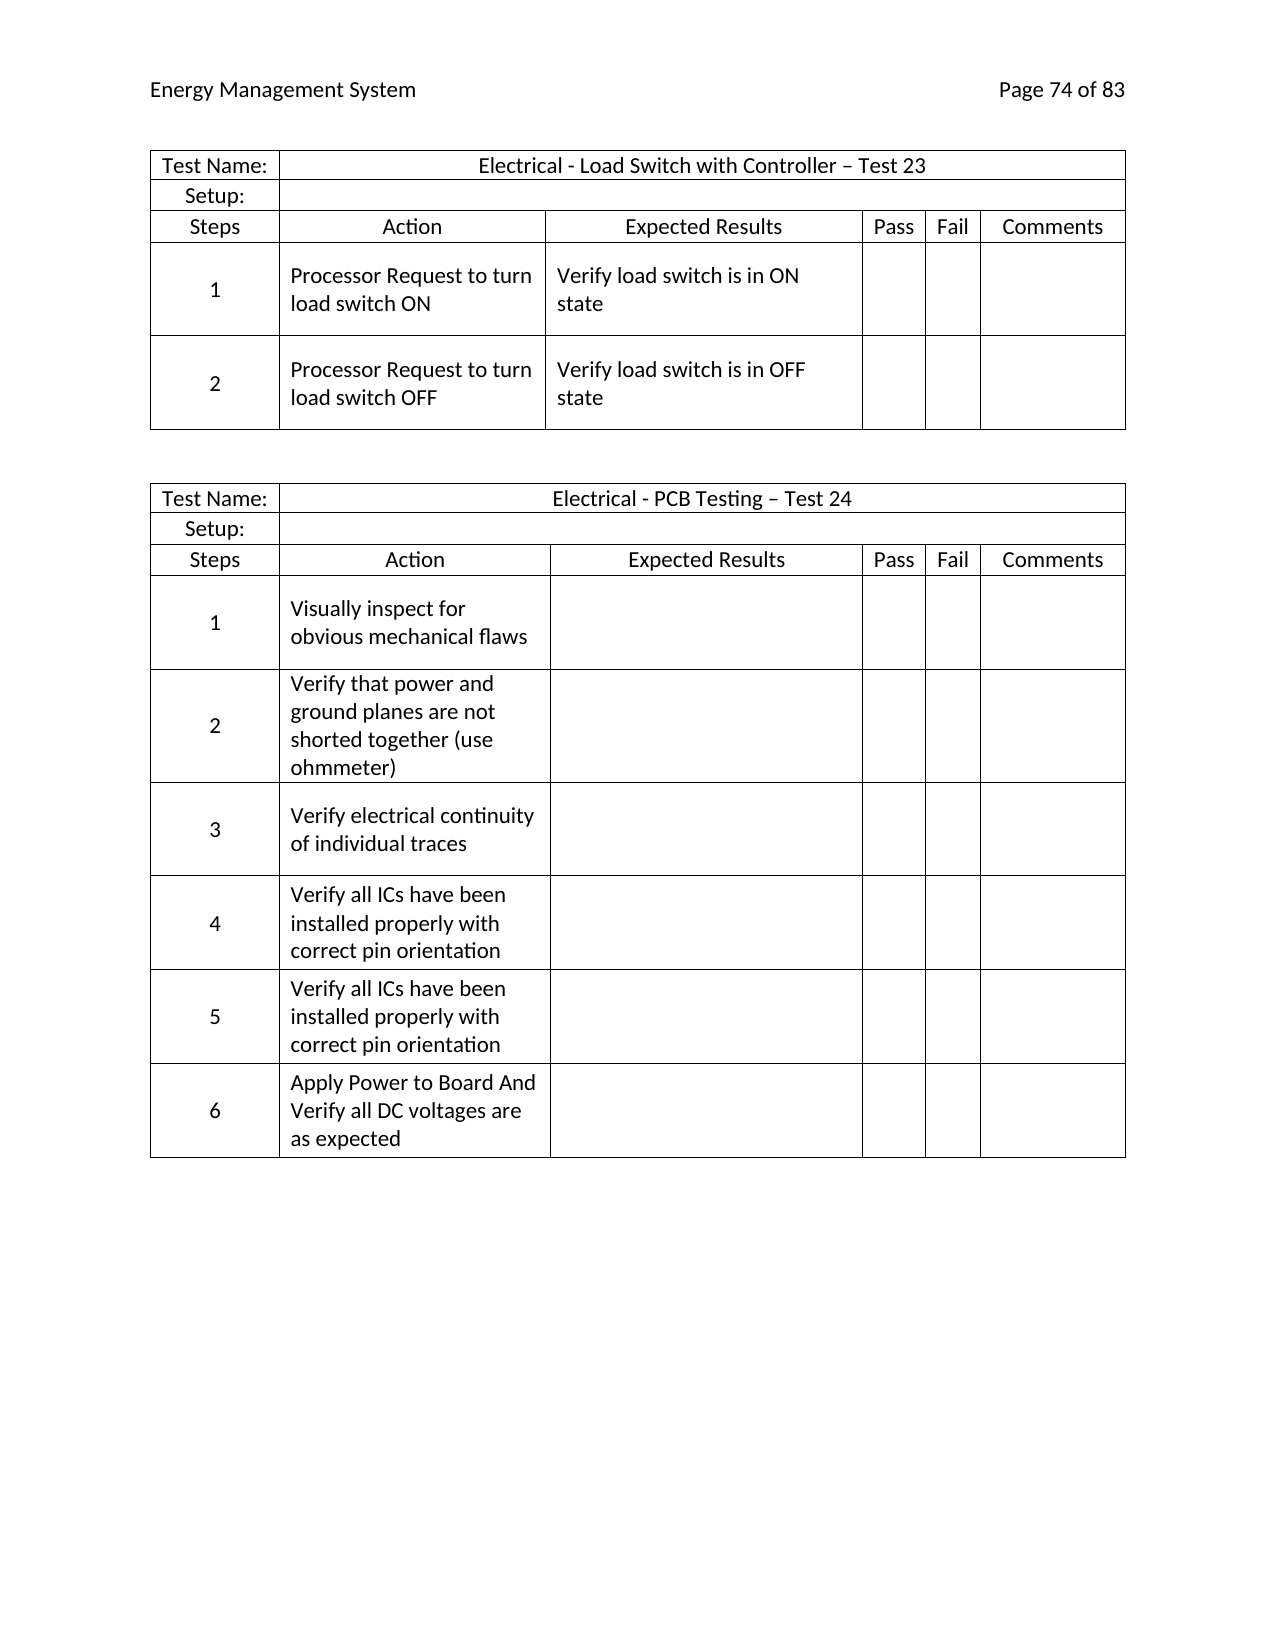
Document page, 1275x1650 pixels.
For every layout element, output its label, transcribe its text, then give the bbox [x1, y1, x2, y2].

table_cell [981, 783, 1125, 875]
table_cell [551, 1064, 862, 1157]
table_cell [926, 876, 980, 969]
table_cell [981, 243, 1125, 335]
table_cell [551, 970, 862, 1063]
table_header Electrical - PCB Testing – Test 24 [280, 484, 1125, 512]
table_cell 5 [151, 970, 279, 1063]
table_cell [280, 513, 1125, 543]
table_cell [863, 970, 925, 1063]
table_cell Pass [863, 545, 925, 575]
table_cell [981, 336, 1125, 429]
table_cell Action [280, 211, 545, 242]
table_cell [551, 783, 862, 875]
table_cell Expected Results [551, 545, 862, 575]
table_cell [551, 876, 862, 969]
table_cell [981, 576, 1125, 668]
table_cell Verify load switch is in ON state [546, 243, 862, 335]
table_cell [863, 876, 925, 969]
table_cell 1 [151, 576, 279, 668]
table_header Test Name: [151, 151, 279, 179]
table_header Electrical - Load Switch with Controller – Test 23 [280, 151, 1125, 179]
table_cell Comments [981, 545, 1125, 575]
table_cell [863, 243, 925, 335]
table_cell Apply Power to Board And Verify all DC voltages are as expected [280, 1064, 550, 1157]
table_cell 2 [151, 670, 279, 782]
table_cell Comments [981, 211, 1125, 242]
table_cell Verify all ICs have been installed properly with correct pin orientation [280, 876, 550, 969]
table_cell Action [280, 545, 550, 575]
table_cell [926, 1064, 980, 1157]
table_cell [863, 670, 925, 782]
table_cell Setup: [151, 513, 279, 543]
table_cell Verify that power and ground planes are not shorted together (use ohmmeter) [280, 670, 550, 782]
table_cell 6 [151, 1064, 279, 1157]
table_cell [926, 243, 980, 335]
table_cell 1 [151, 243, 279, 335]
table_cell Pass [863, 211, 925, 242]
table_cell Expected Results [546, 211, 862, 242]
table_cell [863, 1064, 925, 1157]
table_cell [863, 576, 925, 668]
table_cell [280, 180, 1125, 210]
table_cell Verify load switch is in OFF state [546, 336, 862, 429]
table_cell Steps [151, 211, 279, 242]
table_cell Setup: [151, 180, 279, 210]
table_cell Verify electrical continuity of individual traces [280, 783, 550, 875]
table_cell Processor Request to turn load switch OFF [280, 336, 545, 429]
table_cell Fail [926, 545, 980, 575]
table_cell 2 [151, 336, 279, 429]
table_cell Visually inspect for obvious mechanical flaws [280, 576, 550, 668]
table_cell 3 [151, 783, 279, 875]
table_cell [551, 576, 862, 668]
table_cell Processor Request to turn load switch ON [280, 243, 545, 335]
table_cell [926, 970, 980, 1063]
table_cell [981, 1064, 1125, 1157]
table_cell 4 [151, 876, 279, 969]
table_cell Steps [151, 545, 279, 575]
table_cell [926, 576, 980, 668]
table_cell [926, 336, 980, 429]
table_cell [981, 876, 1125, 969]
table_cell Fail [926, 211, 980, 242]
table_cell [863, 783, 925, 875]
table_cell [551, 670, 862, 782]
table_header Test Name: [151, 484, 279, 512]
table_cell [926, 783, 980, 875]
table_cell [981, 670, 1125, 782]
table_cell [981, 970, 1125, 1063]
table_cell Verify all ICs have been installed properly with correct pin orientation [280, 970, 550, 1063]
table_cell [863, 336, 925, 429]
table_cell [926, 670, 980, 782]
